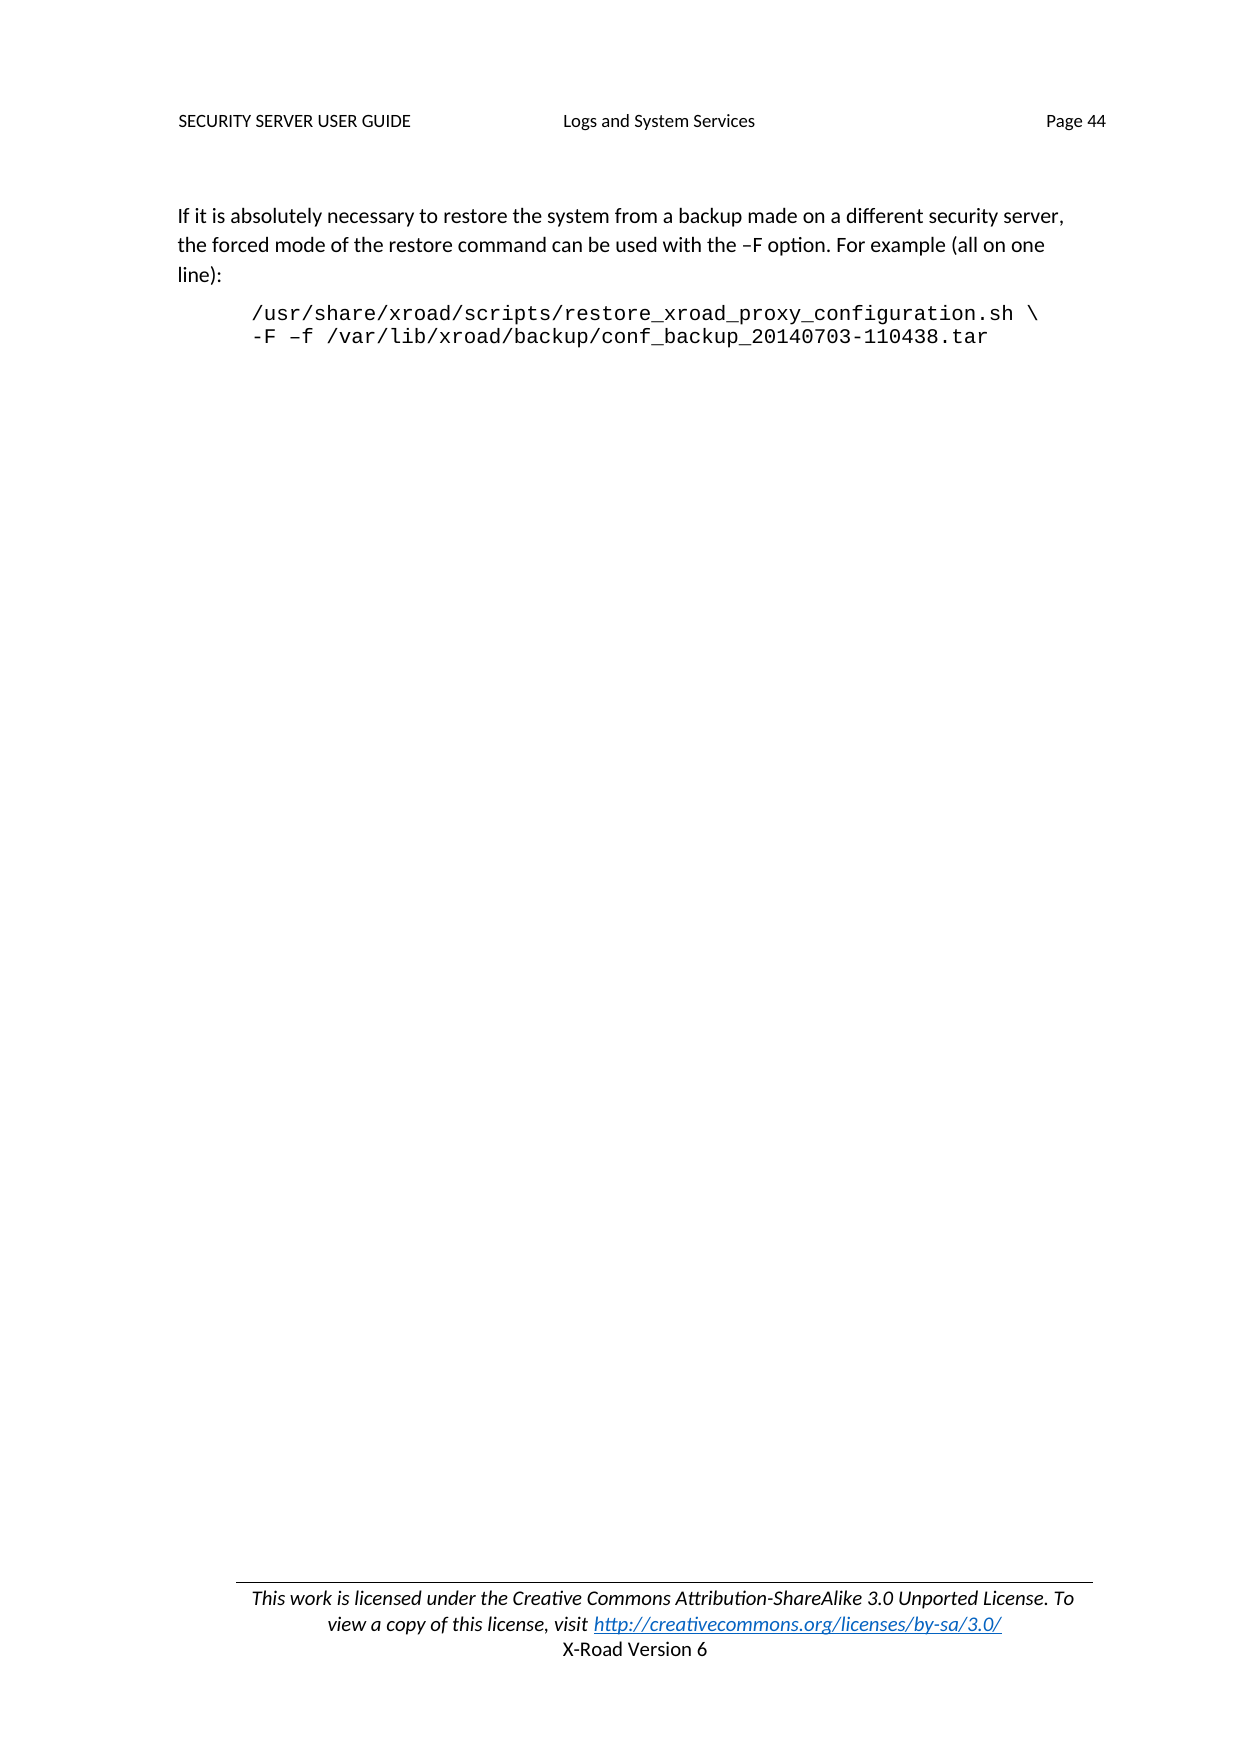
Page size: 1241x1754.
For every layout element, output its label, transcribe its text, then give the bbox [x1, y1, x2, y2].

text If it is absolutely necessary to restore the system from a backup made on a different security server, the forced mode of the restore command can be used with the –F option. For example (all on one line): [177, 202, 1093, 287]
text /usr/share/xroad/scripts/restore_xroad_proxy_configuration.sh \ [251, 303, 1093, 326]
text -F –f /var/lib/xroad/backup/conf_backup_20140703-110438.tar [251, 326, 1093, 350]
